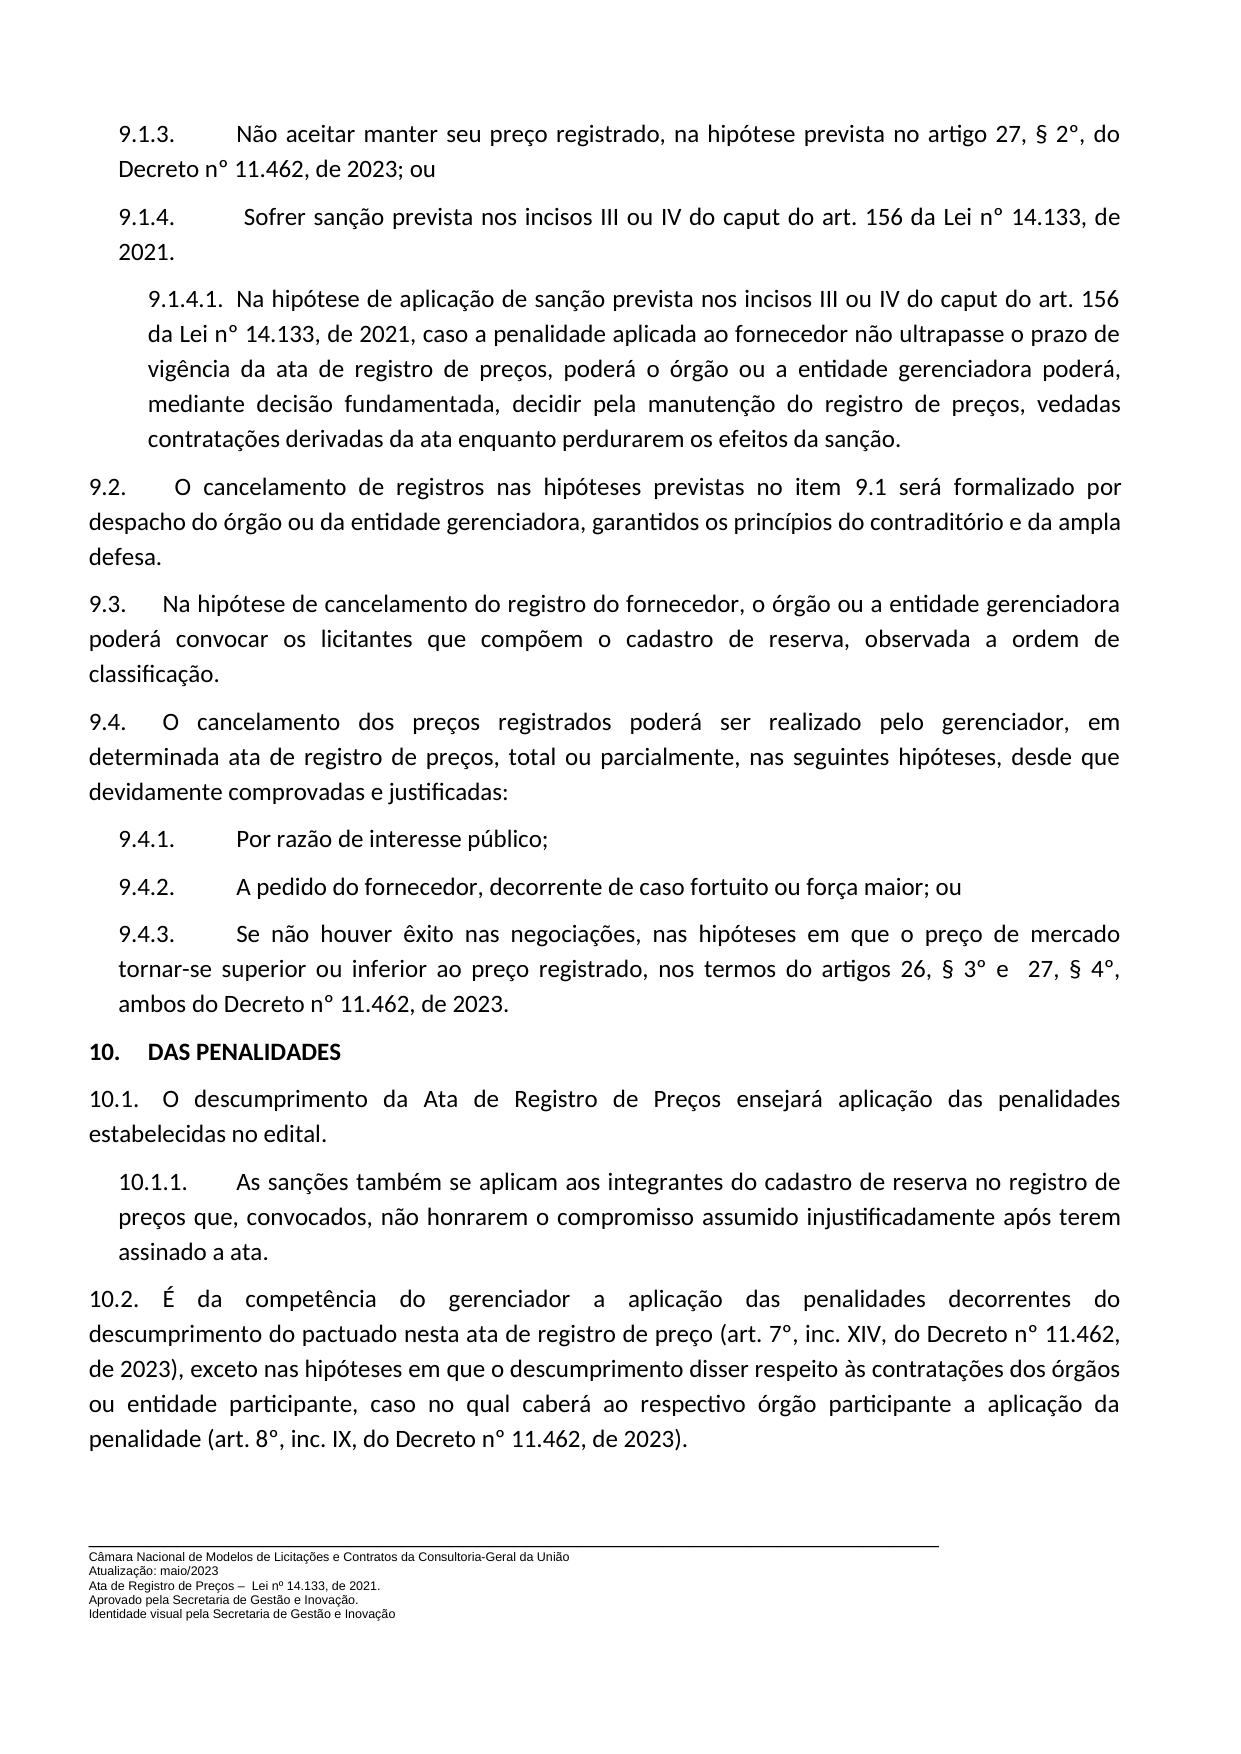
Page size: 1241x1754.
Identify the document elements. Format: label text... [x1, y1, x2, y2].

list A pedido do fornecedor, decorrente de caso fortuito ou força maior; ou [118, 871, 1122, 901]
list O descumprimento da Ata de Registro de Preços ensejará aplicação das penalidades estabelecidas no edital. [88, 1083, 1122, 1149]
list O cancelamento dos preços registrados poderá ser realizado pelo gerenciador, em determinada ata de registro de preços, total ou parcialmente, nas seguintes hipóteses, desde que devidamente comprovadas e justificadas: [88, 706, 1122, 806]
list Não aceitar manter seu preço registrado, na hipótese prevista no artigo 27, § 2º, do Decreto nº 11.462, de 2023; ou [118, 118, 1122, 184]
list Por razão de interesse público; [118, 823, 1122, 854]
list O cancelamento de registros nas hipóteses previstas no item 9.1. será formalizado por despacho do órgão ou da entidade gerenciadora, garantidos os princípios do contraditório e da ampla defesa. [88, 471, 1122, 571]
list DAS PENALIDADES [88, 1036, 1122, 1066]
list As sanções também se aplicam aos integrantes do cadastro de reserva no registro de preços que, convocados, não honrarem o compromisso assumido injustificadamente após terem assinado a ata. [118, 1166, 1122, 1266]
list Na hipótese de aplicação de sanção prevista nos incisos III ou IV do caput do art. 156 da Lei nº 14.133, de 2021, caso a penalidade aplicada ao fornecedor não ultrapasse o prazo de vigência da ata de registro de preços, poderá o órgão ou a entidade gerenciadora poderá, mediante decisão fundamentada, decidir pela manutenção do registro de preços, vedadas contratações derivadas da ata enquanto perdurarem os efeitos da sanção. [148, 283, 1122, 454]
list Na hipótese de cancelamento do registro do fornecedor, o órgão ou a entidade gerenciadora poderá convocar os licitantes que compõem o cadastro de reserva, observada a ordem de classificação. [88, 588, 1122, 689]
list É da competência do gerenciador a aplicação das penalidades decorrentes do descumprimento do pactuado nesta ata de registro de preço (art. 7º, inc. XIV, do Decreto nº 11.462, de 2023), exceto nas hipóteses em que o descumprimento disser respeito às contratações dos órgãos ou entidade participante, caso no qual caberá ao respectivo órgão participante a aplicação da penalidade (art. 8º, inc. IX, do Decreto nº 11.462, de 2023). [88, 1283, 1122, 1454]
list Sofrer sanção prevista nos incisos III ou IV do caput do art. 156 da Lei nº 14.133, de 2021. [118, 201, 1122, 266]
list Se não houver êxito nas negociações, nas hipóteses em que o preço de mercado tornar-se superior ou inferior ao preço registrado, nos termos do artigos 26, § 3º e 27, § 4º, ambos do Decreto nº 11.462, de 2023. [118, 918, 1122, 1019]
